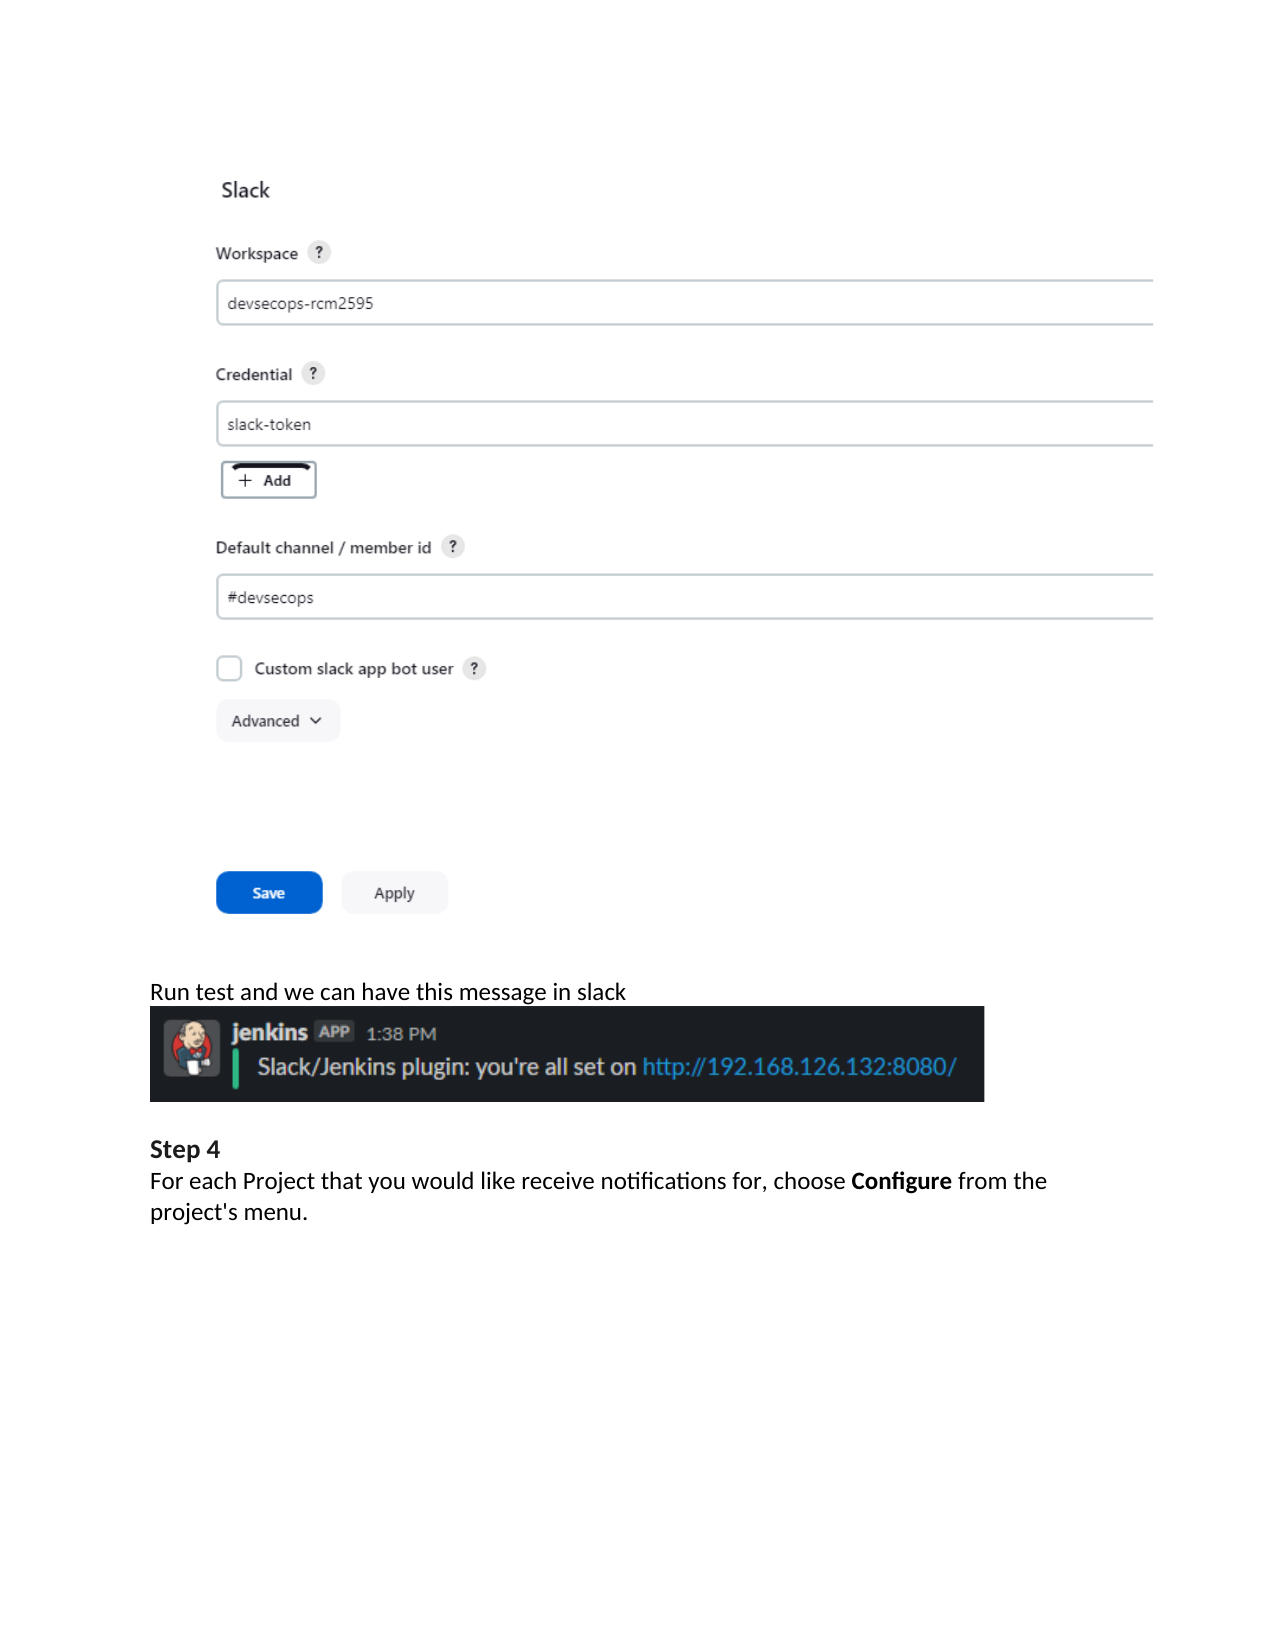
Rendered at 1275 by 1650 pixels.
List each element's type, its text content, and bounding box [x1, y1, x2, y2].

text Step 4 [150, 1132, 1125, 1165]
text For each Project that you would like receive notifications for, choose Configure from the project's menu. [150, 1165, 1125, 1226]
picture [150, 150, 1154, 946]
picture [150, 1006, 985, 1102]
text Run test and we can have this message in slack [150, 976, 1125, 1006]
